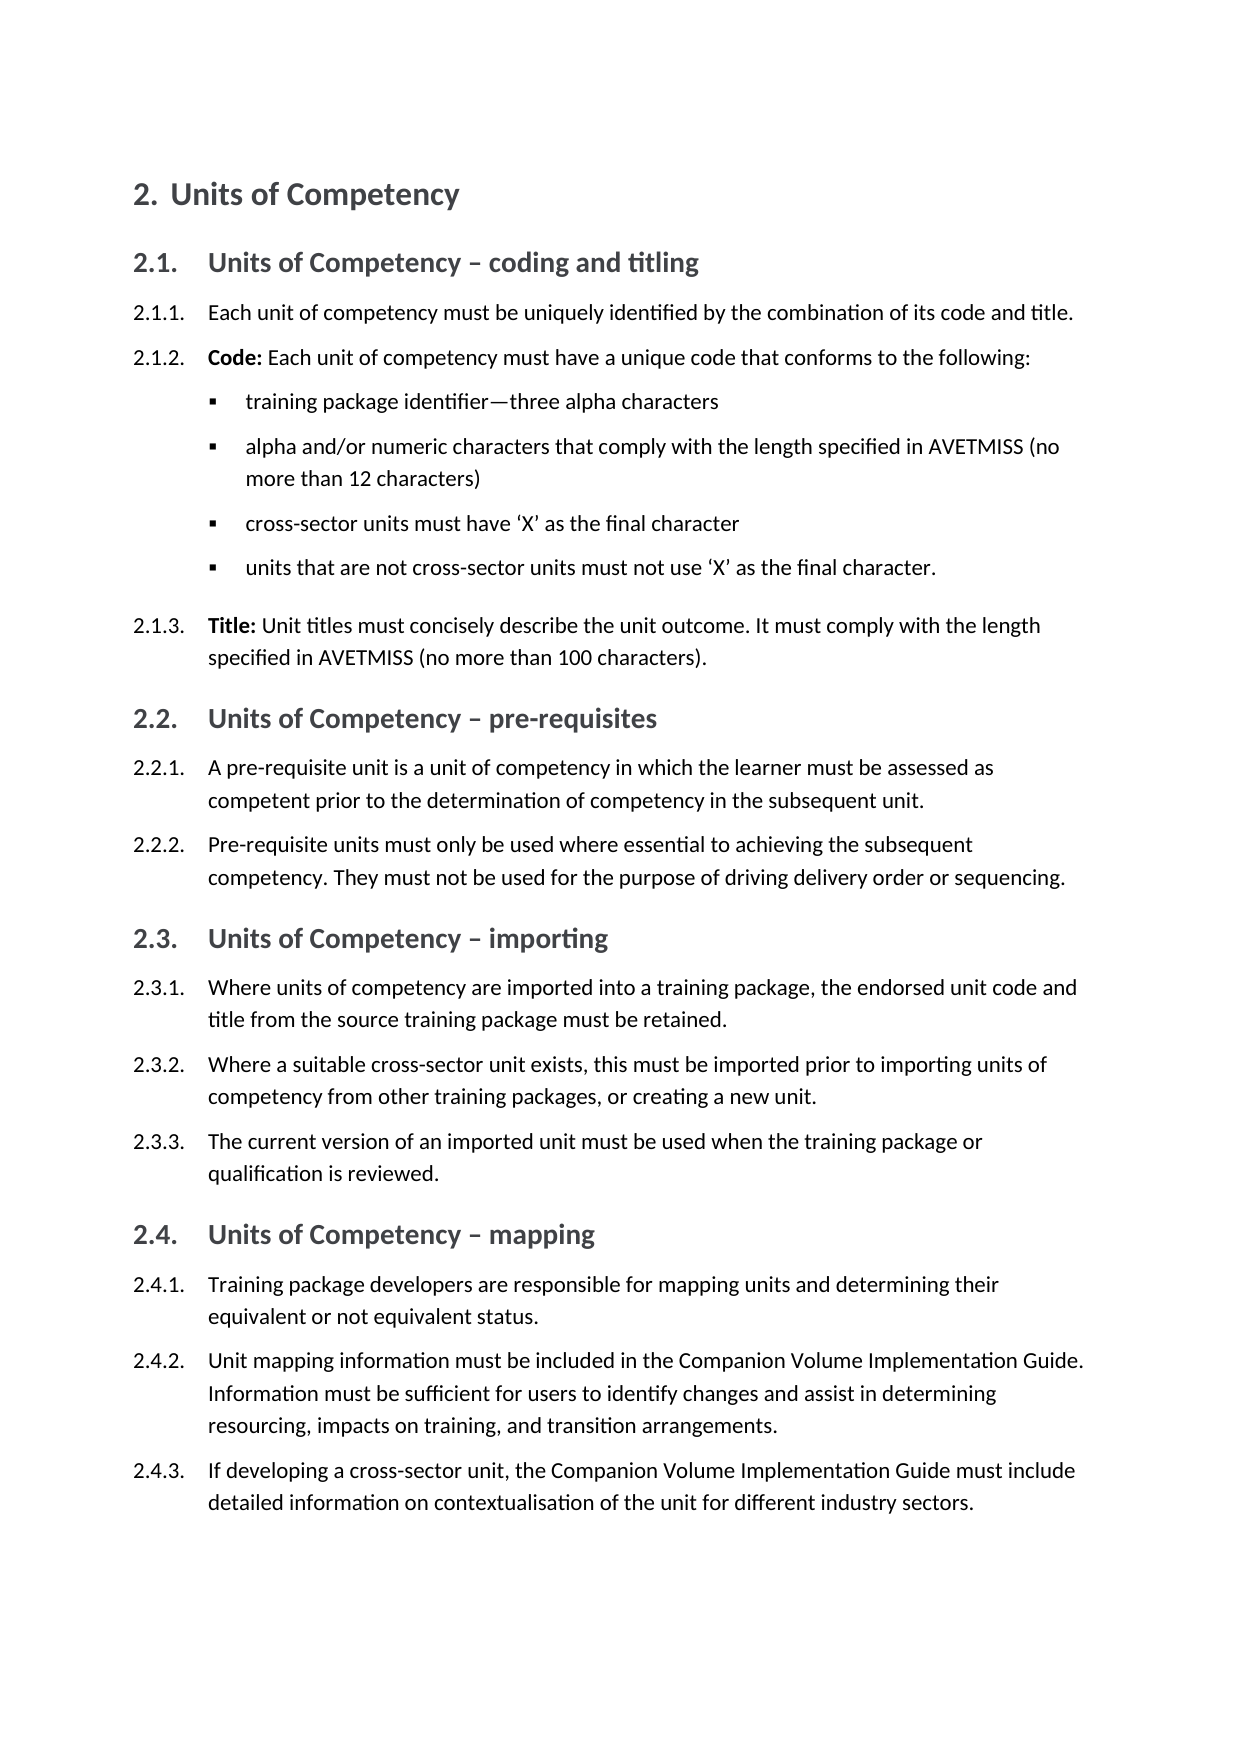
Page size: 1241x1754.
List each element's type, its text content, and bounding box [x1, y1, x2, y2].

list Where units of competency are imported into a training package, the endorsed unit code and title from the source training package must be retained. [133, 973, 1090, 1033]
subtitle Units of Competency – coding and titling [133, 244, 1090, 280]
list Unit mapping information must be included in the Companion Volume Implementation Guide. Information must be sufficient for users to identify changes and assist in determining resourcing, impacts on training, and transition arrangements. [133, 1347, 1090, 1439]
list Title: Unit titles must concisely describe the unit outcome. It must comply with the length specified in AVETMISS (no more than 100 characters). [133, 611, 1090, 671]
subtitle Units of Competency – mapping [133, 1216, 1090, 1252]
subtitle Units of Competency – importing [133, 920, 1090, 955]
list Where a suitable cross-sector unit exists, this must be imported prior to importing units of competency from other training packages, or creating a new unit. [133, 1050, 1090, 1110]
list alpha and/or numeric characters that comply with the length specified in AVETMISS (no more than 12 characters) [208, 432, 1090, 492]
list units that are not cross-sector units must not use ‘X’ as the final character. [208, 553, 1090, 582]
list training package identifier—three alpha characters [208, 387, 1090, 415]
list The current version of an imported unit must be used when the training package or qualification is reviewed. [133, 1127, 1090, 1187]
subtitle Units of Competency [133, 173, 1090, 213]
list Training package developers are responsible for mapping units and determining their equivalent or not equivalent status. [133, 1270, 1090, 1330]
list A pre-requisite unit is a unit of competency in which the learner must be assessed as competent prior to the determination of competency in the subsequent unit. [133, 753, 1090, 814]
subtitle Units of Competency – pre-requisites [133, 700, 1090, 736]
list Code: Each unit of competency must have a unique code that conforms to the following: [133, 343, 1090, 371]
list Pre-requisite units must only be used where essential to achieving the subsequent competency. They must not be used for the purpose of driving delivery order or sequencing. [133, 830, 1090, 891]
list Each unit of competency must be uniquely identified by the combination of its code and title. [133, 298, 1090, 326]
list cross-sector units must have ‘X’ as the final character [208, 509, 1090, 537]
list If developing a cross-sector unit, the Companion Volume Implementation Guide must include detailed information on contextualisation of the unit for different industry sectors. [133, 1456, 1090, 1516]
